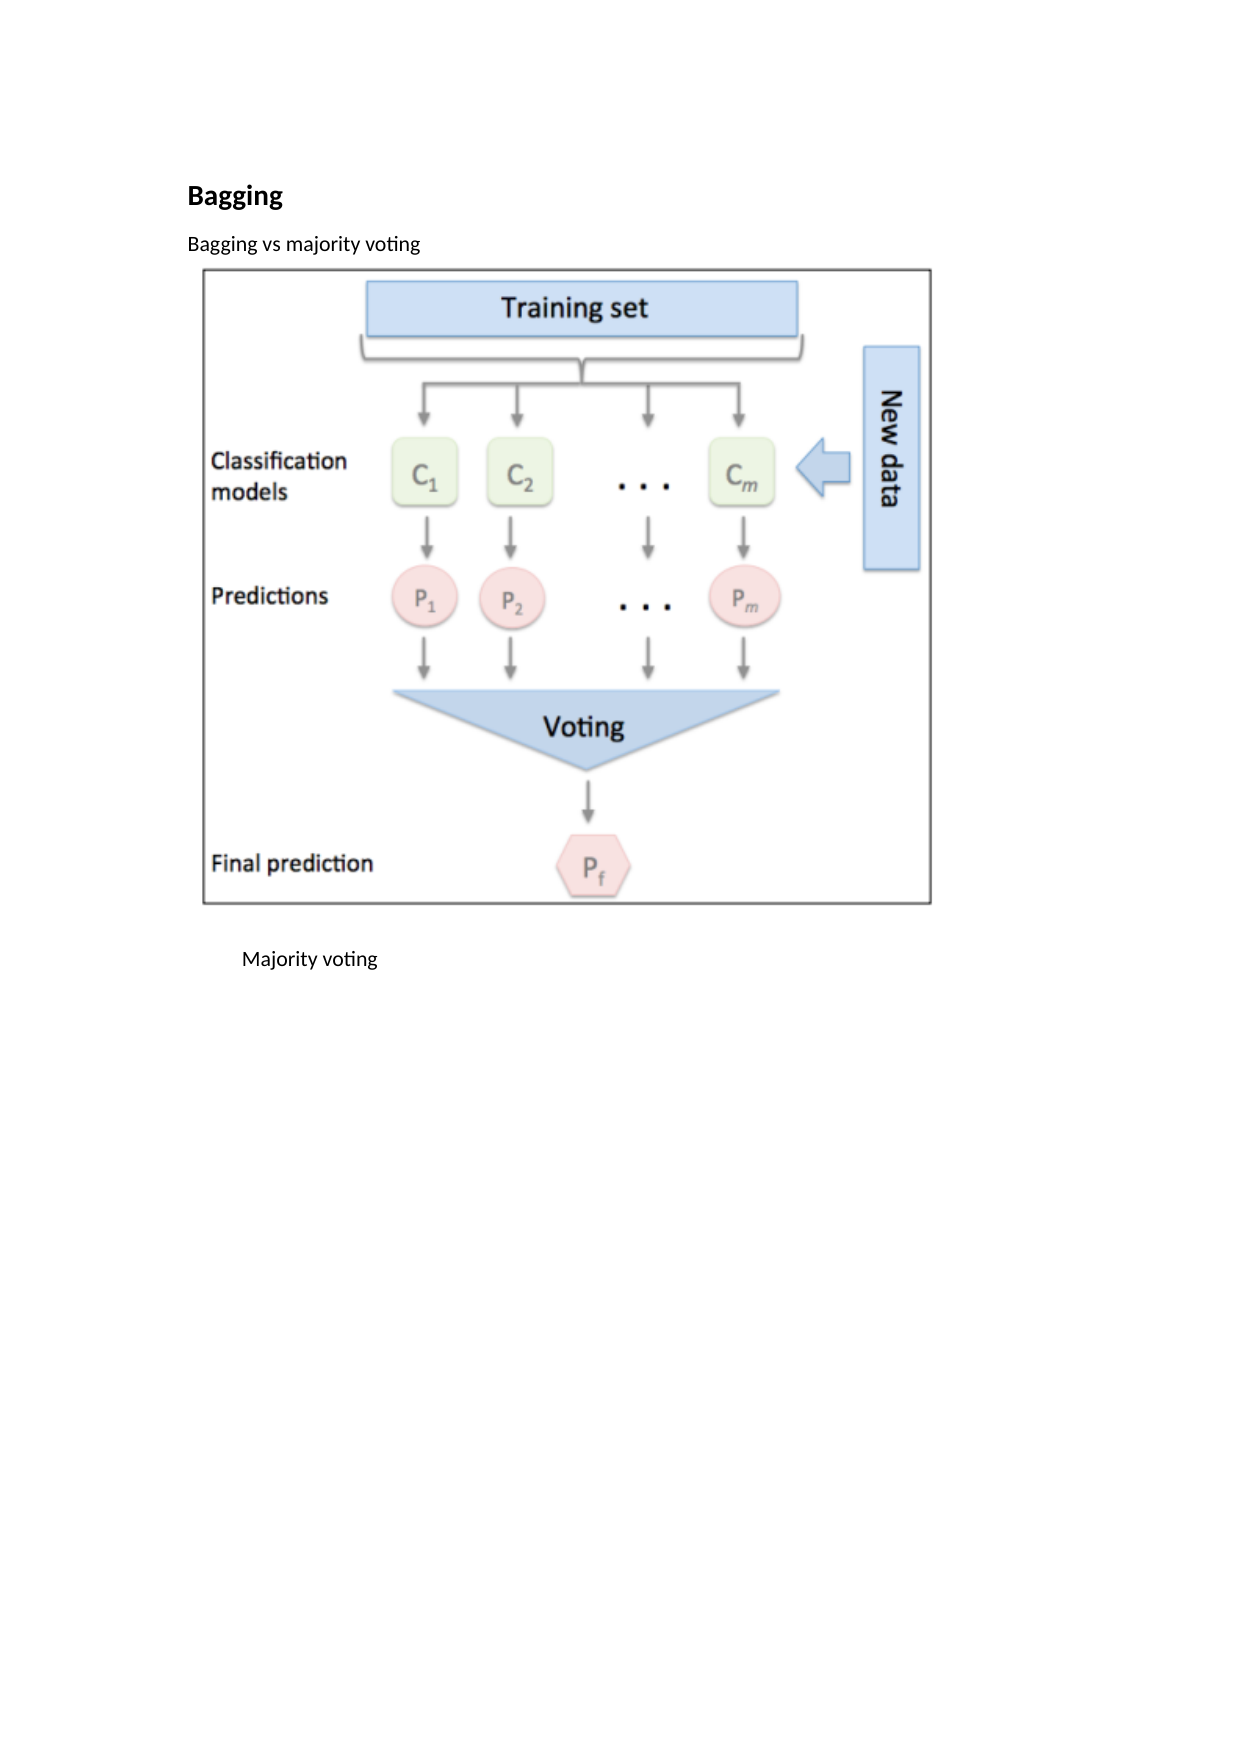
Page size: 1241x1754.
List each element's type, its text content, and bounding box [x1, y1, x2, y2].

text Bagging vs majority voting [187, 227, 1053, 259]
text Majority voting [187, 942, 1053, 974]
text Bagging [187, 162, 1053, 227]
picture [187, 259, 954, 924]
